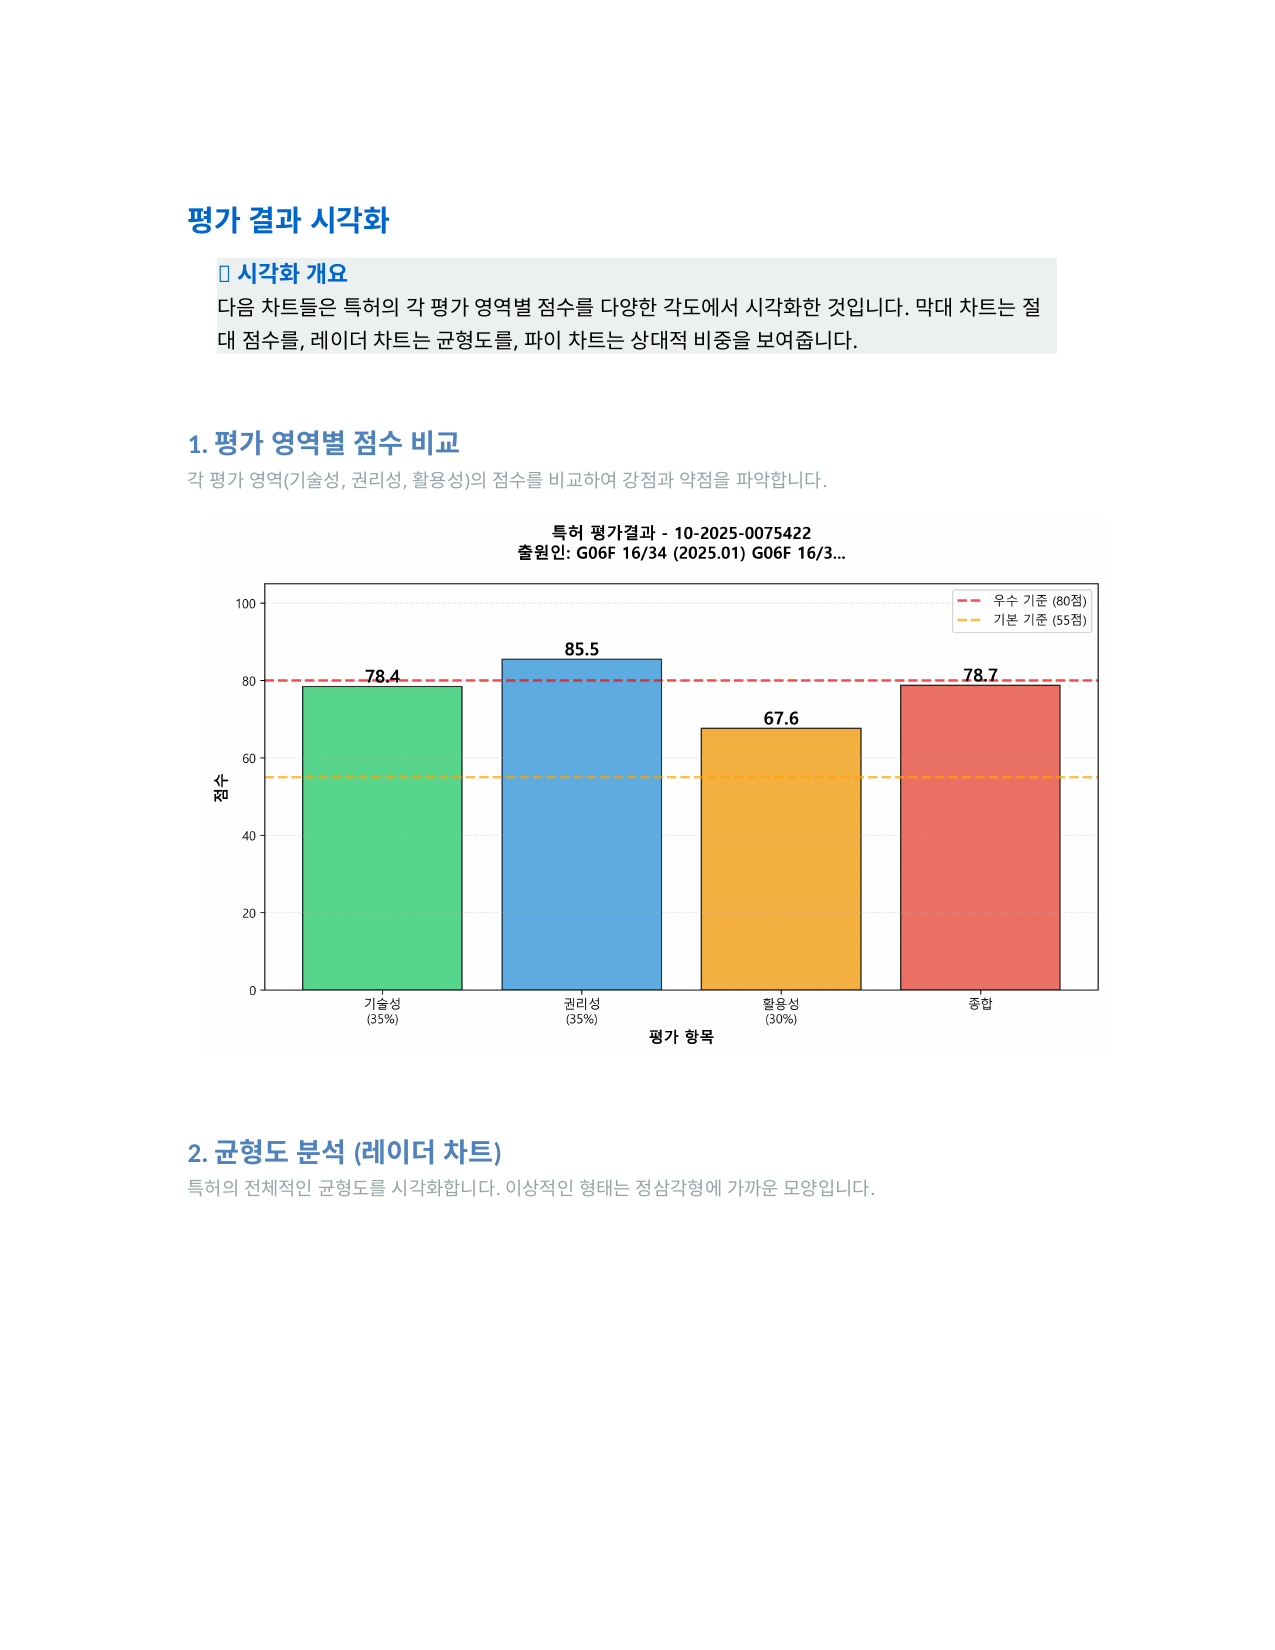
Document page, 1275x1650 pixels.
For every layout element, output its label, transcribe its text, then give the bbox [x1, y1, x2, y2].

subtitle 2. 균형도 분석 (레이더 차트) [187, 1133, 1087, 1170]
text 특허의 전체적인 균형도를 시각화합니다. 이상적인 형태는 정삼각형에 가까운 모양입니다. [187, 1176, 1087, 1201]
subtitle 1. 평가 영역별 점수 비교 [187, 425, 1087, 462]
text 각 평가 영역(기술성, 권리성, 활용성)의 점수를 비교하여 강점과 약점을 파악합니다. [187, 467, 1087, 493]
picture [206, 517, 1107, 1055]
subtitle 평가 결과 시각화 [187, 200, 1087, 240]
text 💡 시각화 개요 다음 차트들은 특허의 각 평가 영역별 점수를 다양한 각도에서 시각화한 것입니다. 막대 차트는 절대 점수를, 레이더 차트는 균형도를, 파이 차트는 상대적 비중을 보여줍니다. [217, 258, 1057, 354]
